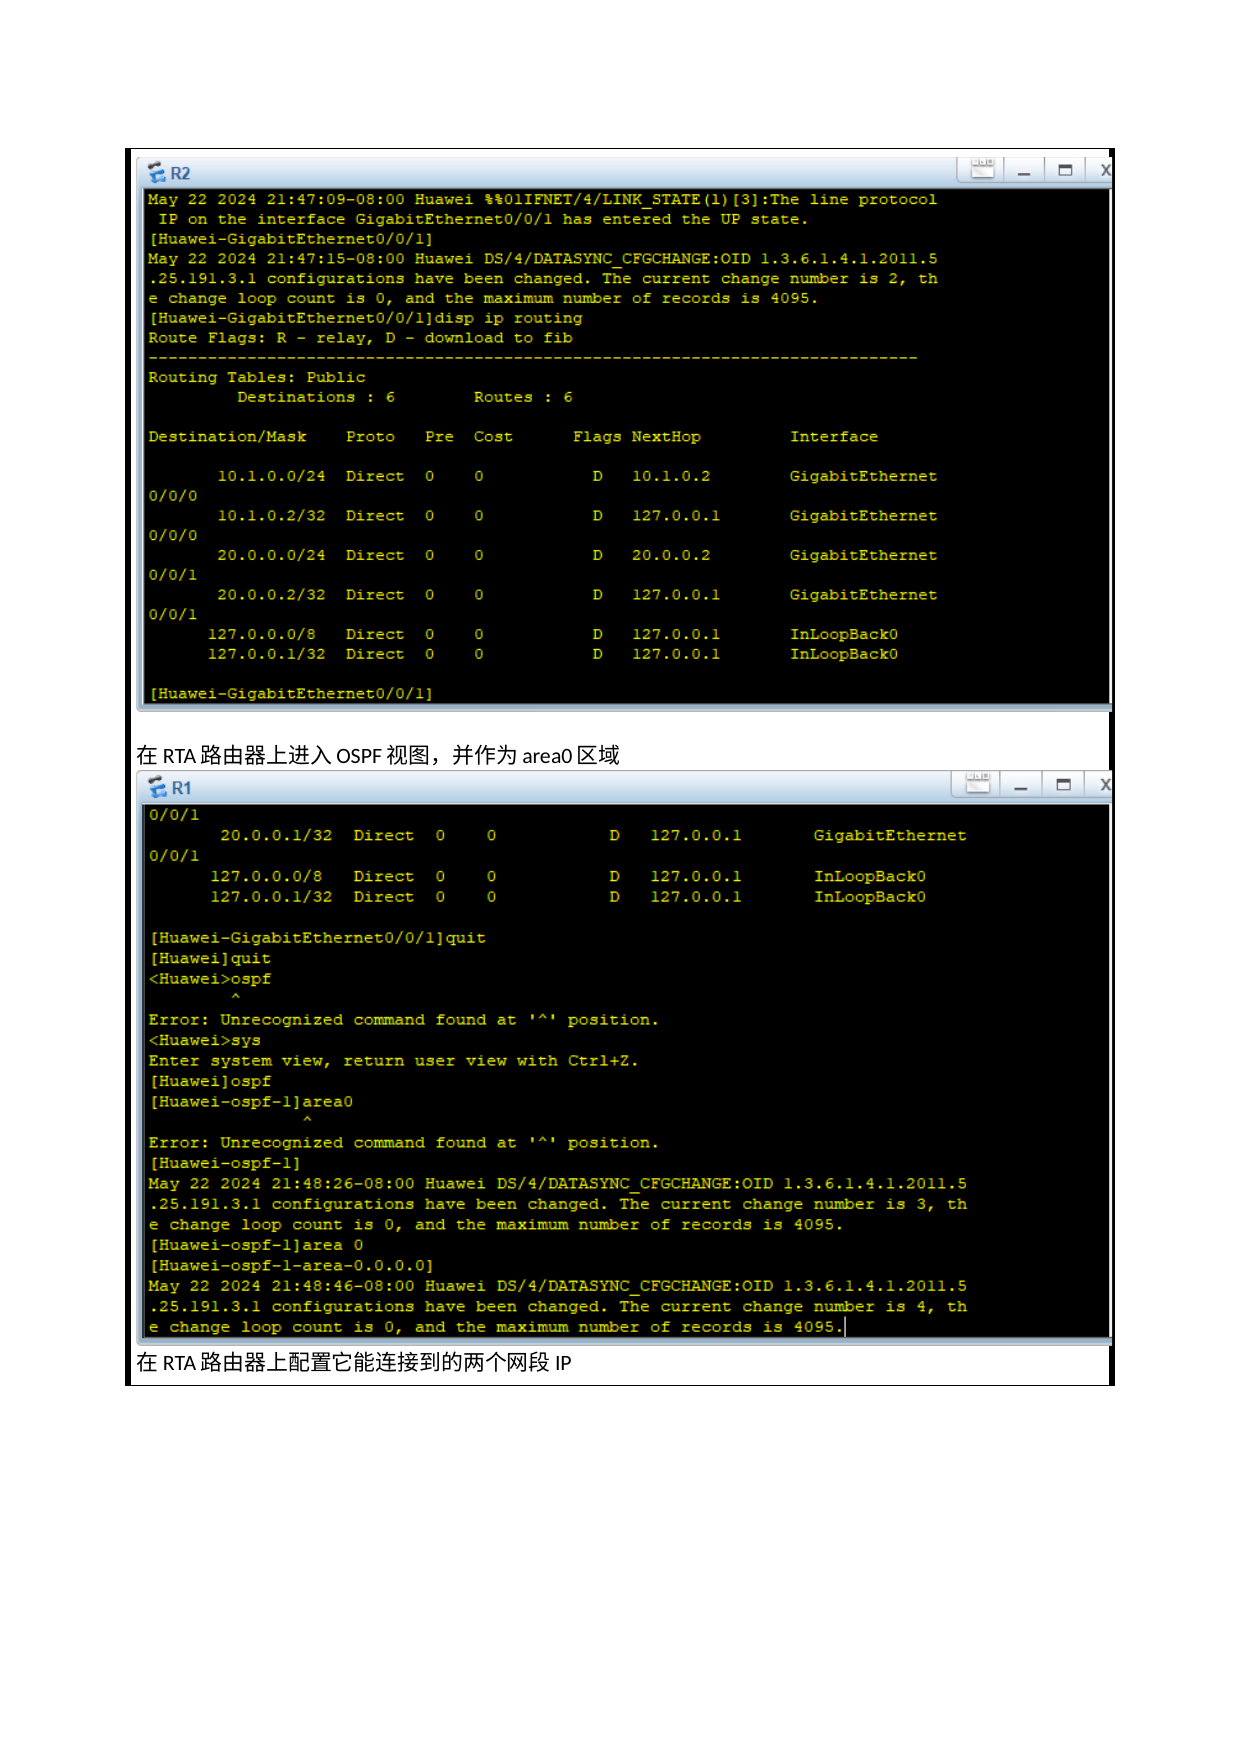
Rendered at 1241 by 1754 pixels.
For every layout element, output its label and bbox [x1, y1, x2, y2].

picture [136, 157, 1113, 712]
picture [136, 770, 1113, 1346]
table_cell [131, 149, 1109, 1385]
